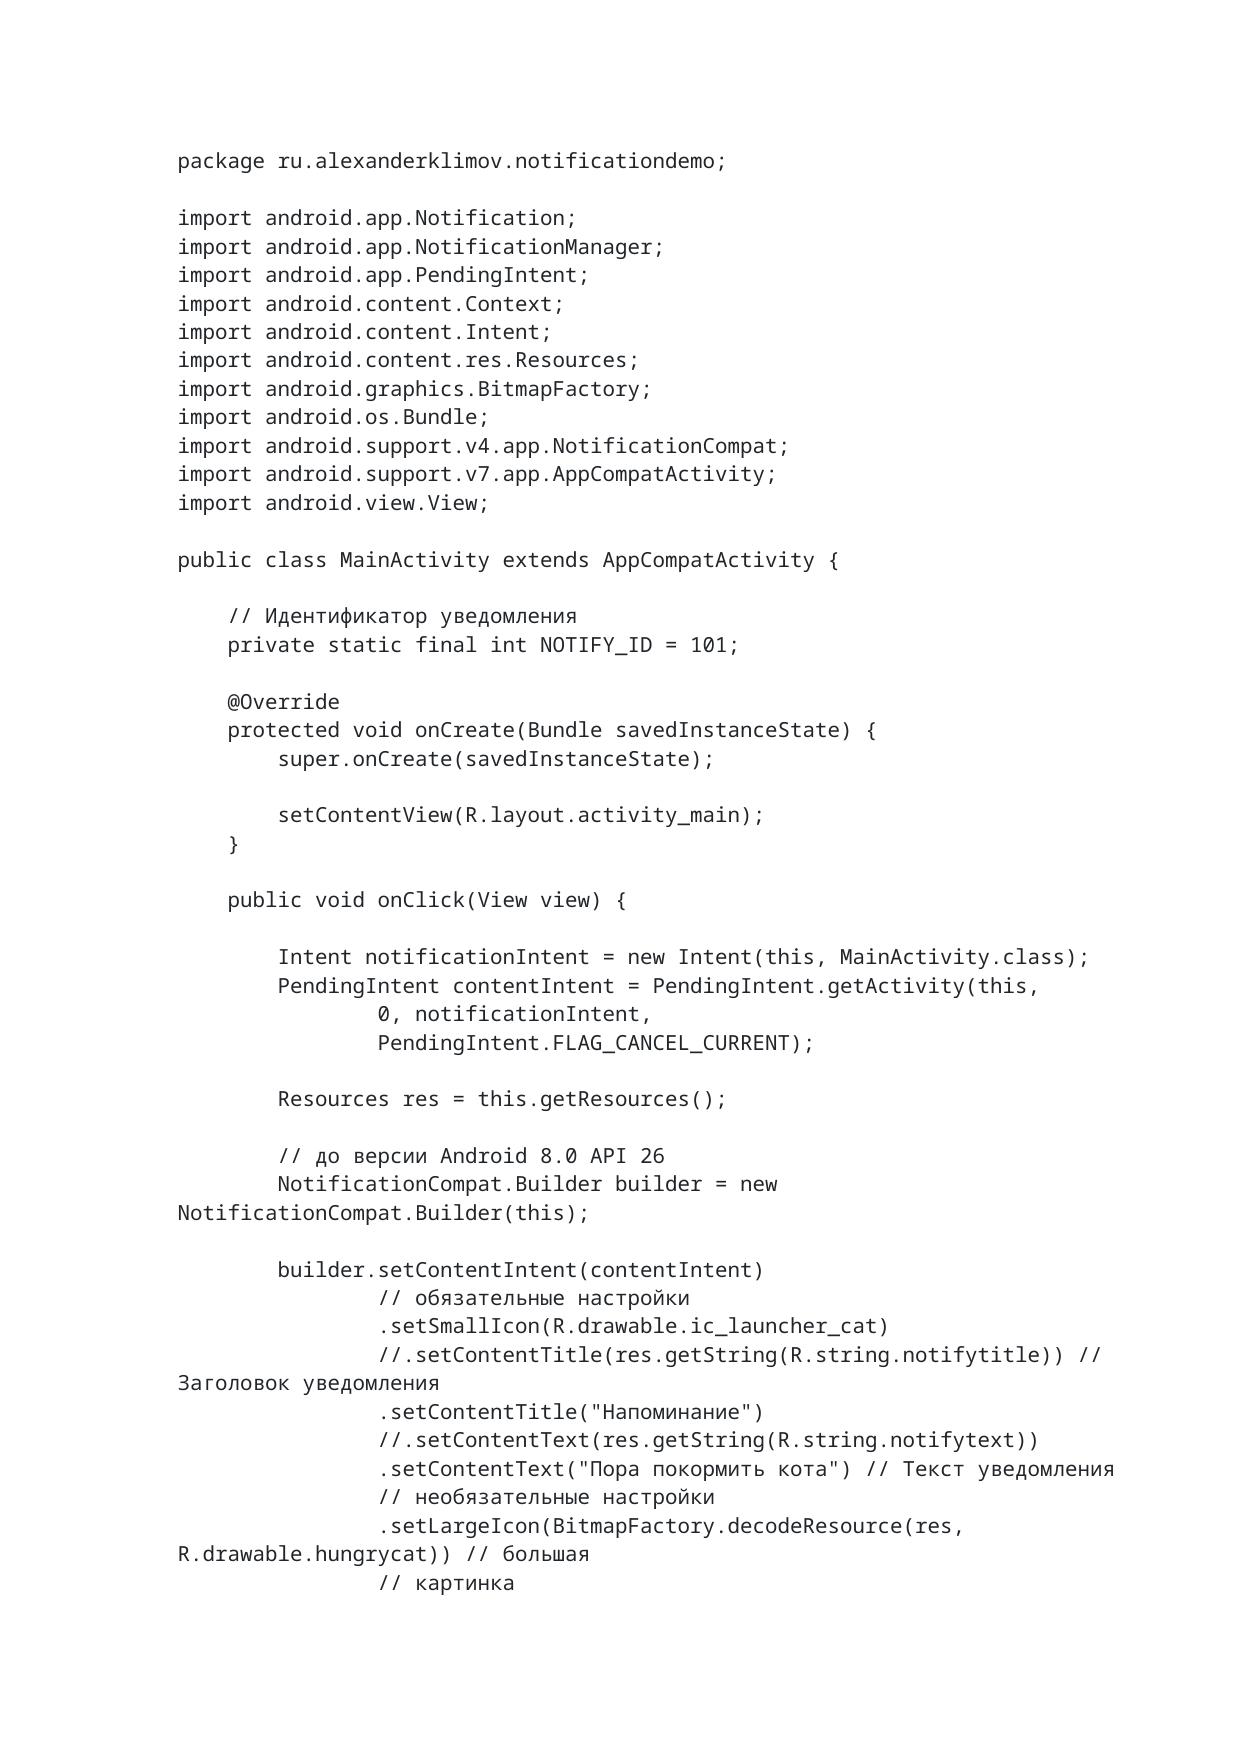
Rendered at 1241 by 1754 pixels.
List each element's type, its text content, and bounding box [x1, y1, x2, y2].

text //.setContentText(res.getString(R.string.notifytext)) [177, 1425, 1152, 1454]
text @Override [177, 687, 1152, 715]
text // до версии Android 8.0 API 26 [177, 1141, 1152, 1169]
text private static final int NOTIFY_ID = 101; [177, 630, 1152, 658]
text super.onCreate(savedInstanceState); [177, 744, 1152, 772]
text import android.app.PendingIntent; [177, 260, 1152, 289]
text import android.content.Intent; [177, 317, 1152, 346]
text import android.support.v7.app.AppCompatActivity; [177, 459, 1152, 488]
text import android.support.v4.app.NotificationCompat; [177, 431, 1152, 459]
text // необязательные настройки [177, 1482, 1152, 1511]
text setContentView(R.layout.activity_main); [177, 800, 1152, 829]
text // обязательные настройки [177, 1283, 1152, 1312]
text public class MainActivity extends AppCompatActivity { [177, 545, 1152, 573]
text import android.graphics.BitmapFactory; [177, 374, 1152, 402]
text .setContentTitle("Напоминание") [177, 1397, 1152, 1425]
text import android.content.Context; [177, 289, 1152, 317]
text package ru.alexanderklimov.notificationdemo; [177, 147, 1152, 175]
text import android.os.Bundle; [177, 402, 1152, 431]
text } [177, 829, 1152, 857]
text import android.view.View; [177, 488, 1152, 516]
text NotificationCompat.Builder builder = new NotificationCompat.Builder(this); [177, 1169, 1152, 1226]
text // картинка [177, 1568, 1152, 1596]
text PendingIntent contentIntent = PendingIntent.getActivity(this, [177, 971, 1152, 999]
text import android.content.res.Resources; [177, 346, 1152, 374]
text //.setContentTitle(res.getString(R.string.notifytitle)) // Заголовок уведомления [177, 1340, 1152, 1397]
text import android.app.Notification; [177, 203, 1152, 232]
text Intent notificationIntent = new Intent(this, MainActivity.class); [177, 942, 1152, 971]
text public void onClick(View view) { [177, 886, 1152, 914]
text builder.setContentIntent(contentIntent) [177, 1255, 1152, 1283]
text .setContentText("Пора покормить кота") // Текст уведомления [177, 1454, 1152, 1482]
text 0, notificationIntent, [177, 999, 1152, 1028]
text Resources res = this.getResources(); [177, 1084, 1152, 1113]
text import android.app.NotificationManager; [177, 232, 1152, 260]
text PendingIntent.FLAG_CANCEL_CURRENT); [177, 1028, 1152, 1056]
text .setSmallIcon(R.drawable.ic_launcher_cat) [177, 1312, 1152, 1340]
text // Идентификатор уведомления [177, 602, 1152, 630]
text protected void onCreate(Bundle savedInstanceState) { [177, 715, 1152, 744]
text .setLargeIcon(BitmapFactory.decodeResource(res, R.drawable.hungrycat)) // большая [177, 1511, 1152, 1568]
